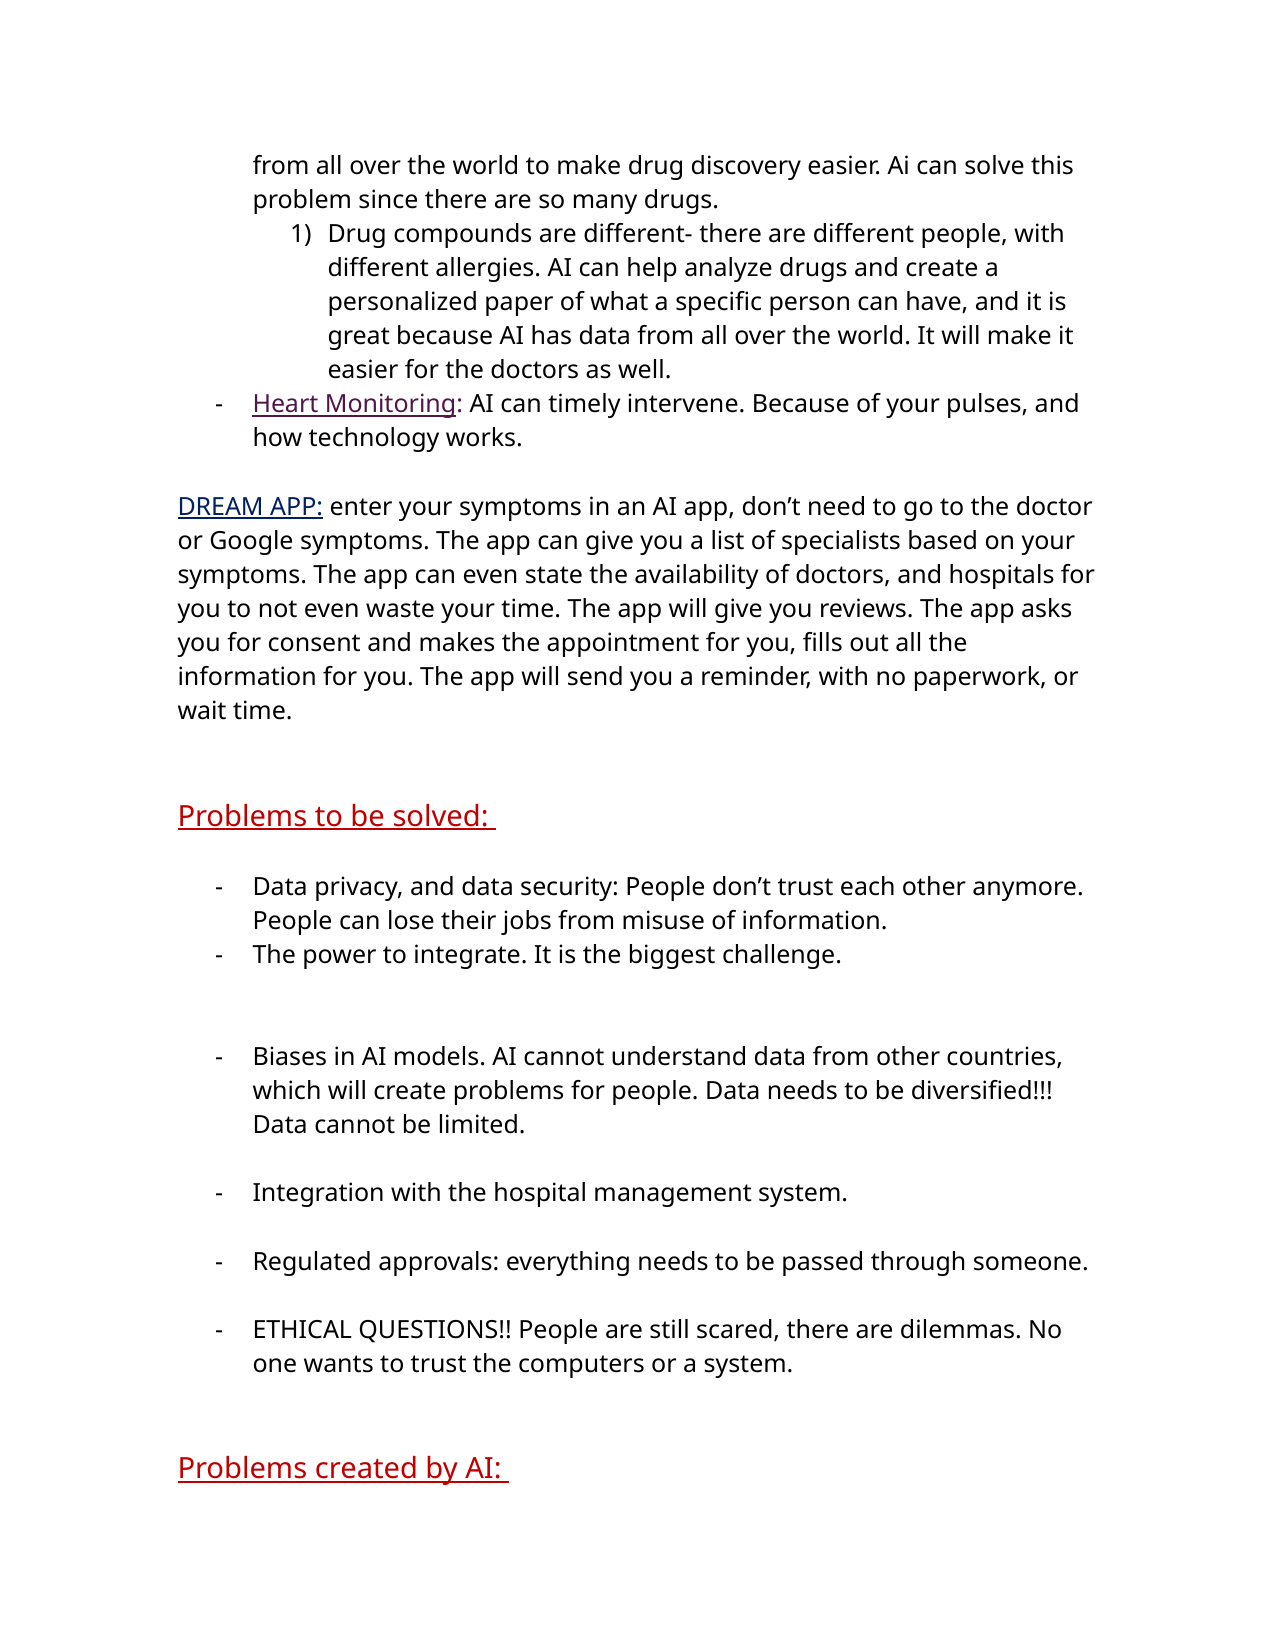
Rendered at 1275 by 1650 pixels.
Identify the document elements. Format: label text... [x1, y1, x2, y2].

text Problems created by AI: [177, 1448, 1098, 1487]
list ETHICAL QUESTIONS!! People are still scared, there are dilemmas. No one wants to trust the computers or a system. [215, 1311, 1098, 1379]
list Biases in AI models. AI cannot understand data from other countries, which will create problems for people. Data needs to be diversified!!! Data cannot be limited. [215, 1039, 1098, 1141]
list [215, 148, 1098, 216]
list Heart Monitoring: AI can timely intervene. Because of your pulses, and how technology works. [215, 386, 1098, 454]
list Regulated approvals: everything needs to be passed through someone. [215, 1243, 1098, 1277]
text DREAM APP: enter your symptoms in an AI app, don’t need to go to the doctor or Google symptoms. The app can give you a list of specialists based on your symptoms. The app can even state the availability of doctors, and hospitals for you to not even waste your time. The app will give you reviews. The app asks you for consent and makes the appointment for you, fills out all the information for you. The app will send you a reminder, with no paperwork, or wait time. [177, 488, 1098, 727]
list The power to integrate. It is the biggest challenge. [215, 937, 1098, 971]
list Integration with the hospital management system. [215, 1175, 1098, 1209]
list Data privacy, and data security: People don’t trust each other anymore. People can lose their jobs from misuse of information. [215, 868, 1098, 937]
text Problems to be solved: [177, 795, 1098, 834]
list Drug compounds are different- there are different people, with different allergies. AI can help analyze drugs and create a personalized paper of what a specific person can have, and it is great because AI has data from all over the world. It will make it easier for the doctors as well. [290, 216, 1098, 386]
